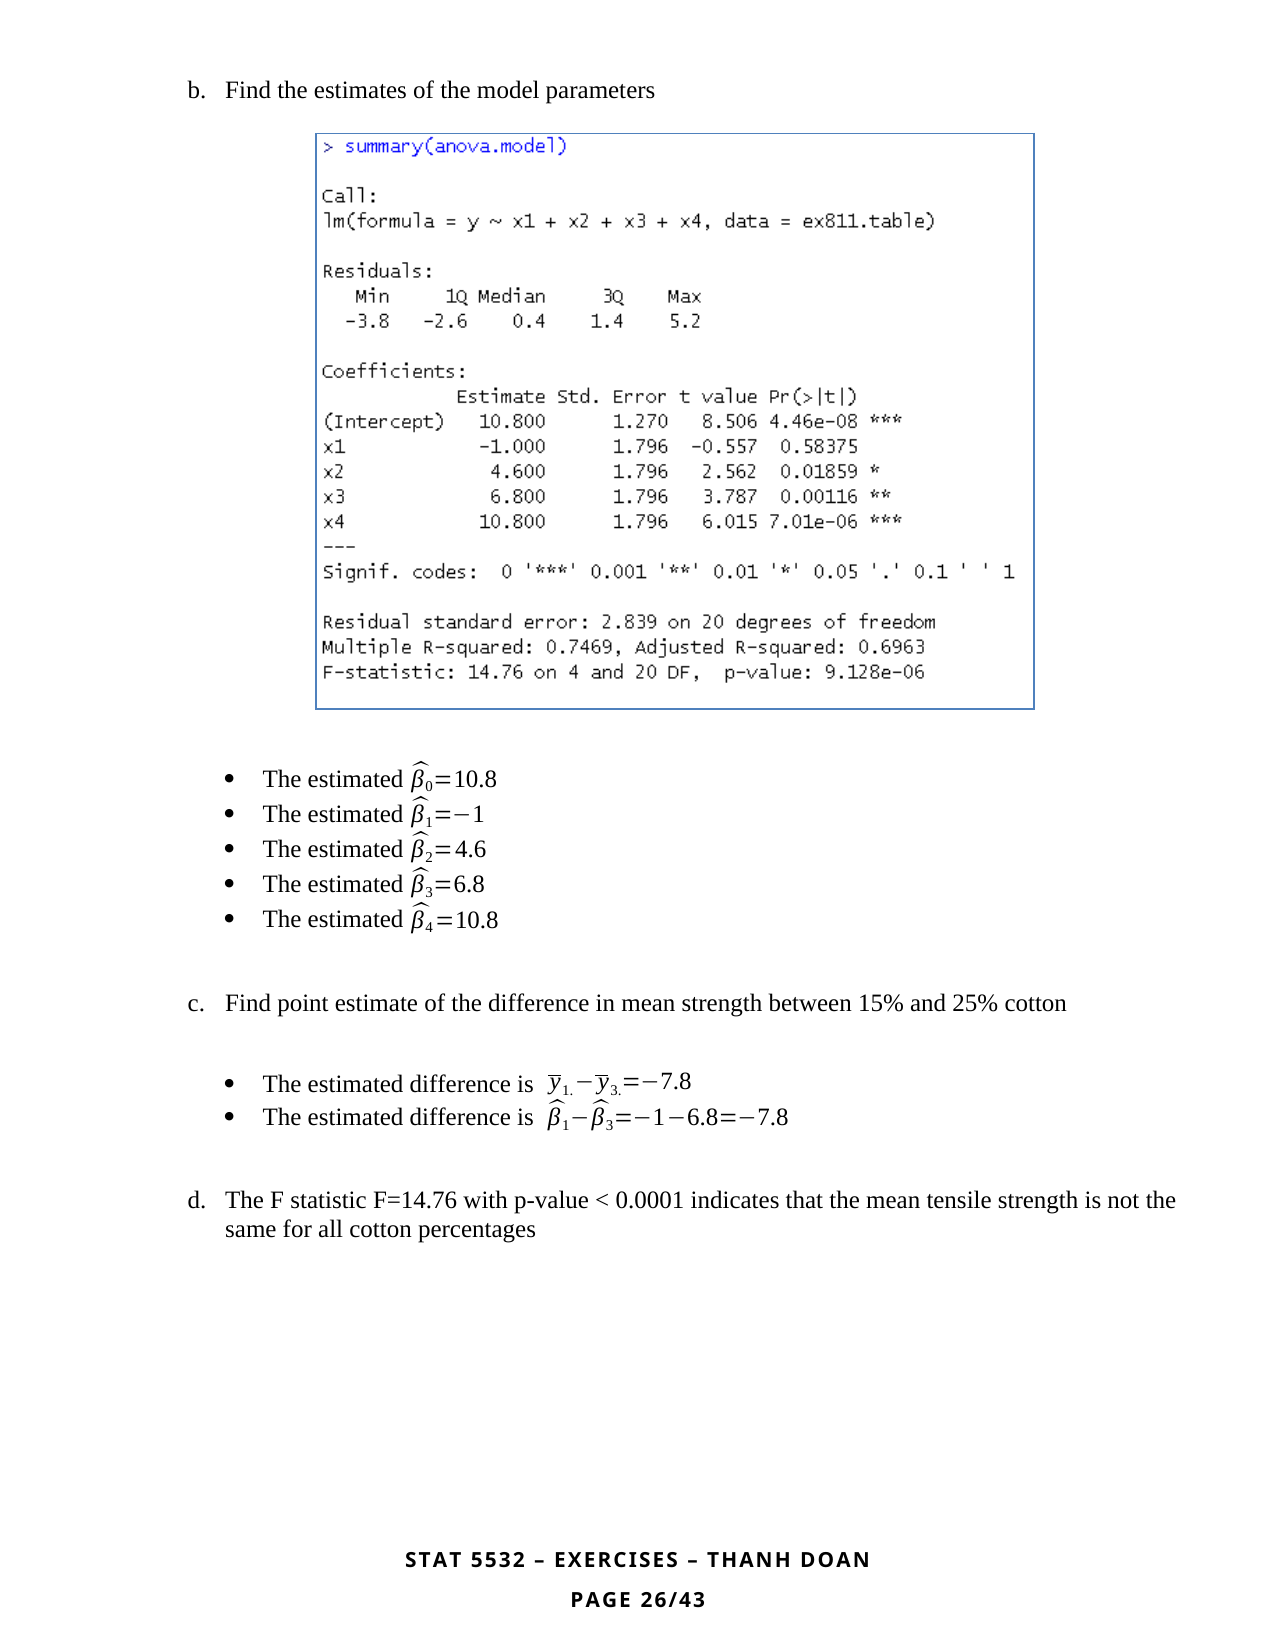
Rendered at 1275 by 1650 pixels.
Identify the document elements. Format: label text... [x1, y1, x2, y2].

list The estimated [225, 866, 1200, 901]
list The estimated [225, 761, 1200, 796]
list Find the estimates of the model parameters [187, 75, 1200, 104]
list The estimated difference is [225, 1099, 1200, 1134]
list The estimated [225, 796, 1200, 831]
list The estimated difference is [225, 1067, 1200, 1099]
list The F statistic F=14.76 with p-value < 0.0001 indicates that the mean tensile strength is not the same for all cotton percentages [187, 1185, 1200, 1242]
list Find point estimate of the difference in mean strength between 15% and 25% cotton [187, 988, 1200, 1016]
list The estimated [225, 831, 1200, 866]
list The estimated [225, 901, 1200, 937]
picture [317, 134, 1033, 708]
